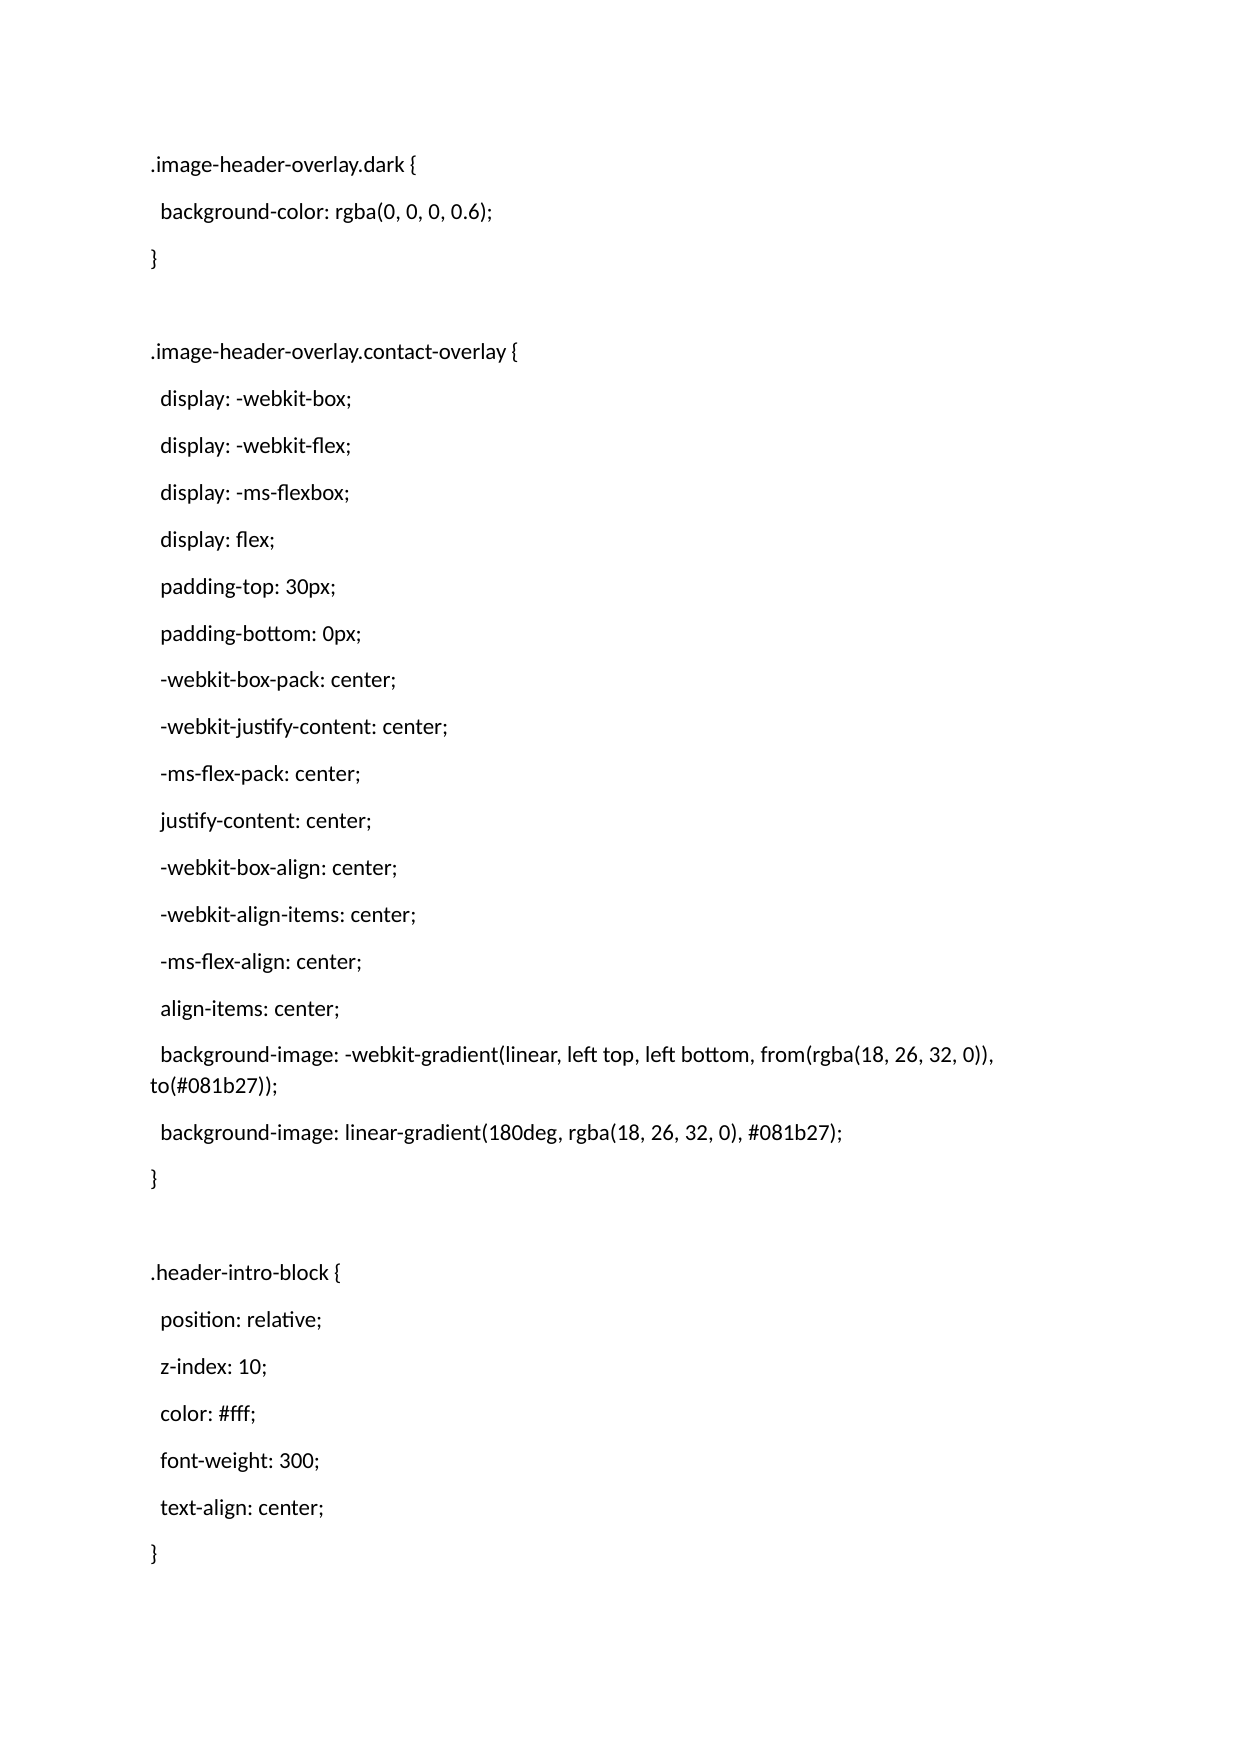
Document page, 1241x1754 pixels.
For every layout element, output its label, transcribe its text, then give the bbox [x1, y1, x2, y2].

text } [150, 1539, 1090, 1568]
text color: #fff; [150, 1399, 1090, 1427]
text .image-header-overlay.contact-overlay { [150, 337, 1090, 366]
text display: -webkit-flex; [150, 431, 1090, 459]
text -webkit-box-align: center; [150, 853, 1090, 881]
text padding-top: 30px; [150, 572, 1090, 600]
text background-image: linear-gradient(180deg, rgba(18, 26, 32, 0), #081b27); [150, 1118, 1090, 1146]
text .image-header-overlay.dark { [150, 150, 1090, 178]
text display: -ms-flexbox; [150, 478, 1090, 506]
text background-image: -webkit-gradient(linear, left top, left bottom, from(rgba(18, 26, 32, 0)), to(#081b27)); [150, 1041, 1090, 1099]
text } [150, 1164, 1090, 1193]
text position: relative; [150, 1305, 1090, 1333]
text display: -webkit-box; [150, 384, 1090, 412]
text } [150, 244, 1090, 272]
text background-color: rgba(0, 0, 0, 0.6); [150, 197, 1090, 225]
text -webkit-justify-content: center; [150, 712, 1090, 741]
text -webkit-box-pack: center; [150, 666, 1090, 694]
text -ms-flex-align: center; [150, 947, 1090, 975]
text z-index: 10; [150, 1352, 1090, 1380]
text padding-bottom: 0px; [150, 619, 1090, 647]
text display: flex; [150, 525, 1090, 553]
text align-items: center; [150, 994, 1090, 1022]
text justify-content: center; [150, 806, 1090, 834]
text .header-intro-block { [150, 1258, 1090, 1286]
text font-weight: 300; [150, 1446, 1090, 1474]
text text-align: center; [150, 1493, 1090, 1521]
text -ms-flex-pack: center; [150, 759, 1090, 787]
text -webkit-align-items: center; [150, 900, 1090, 928]
